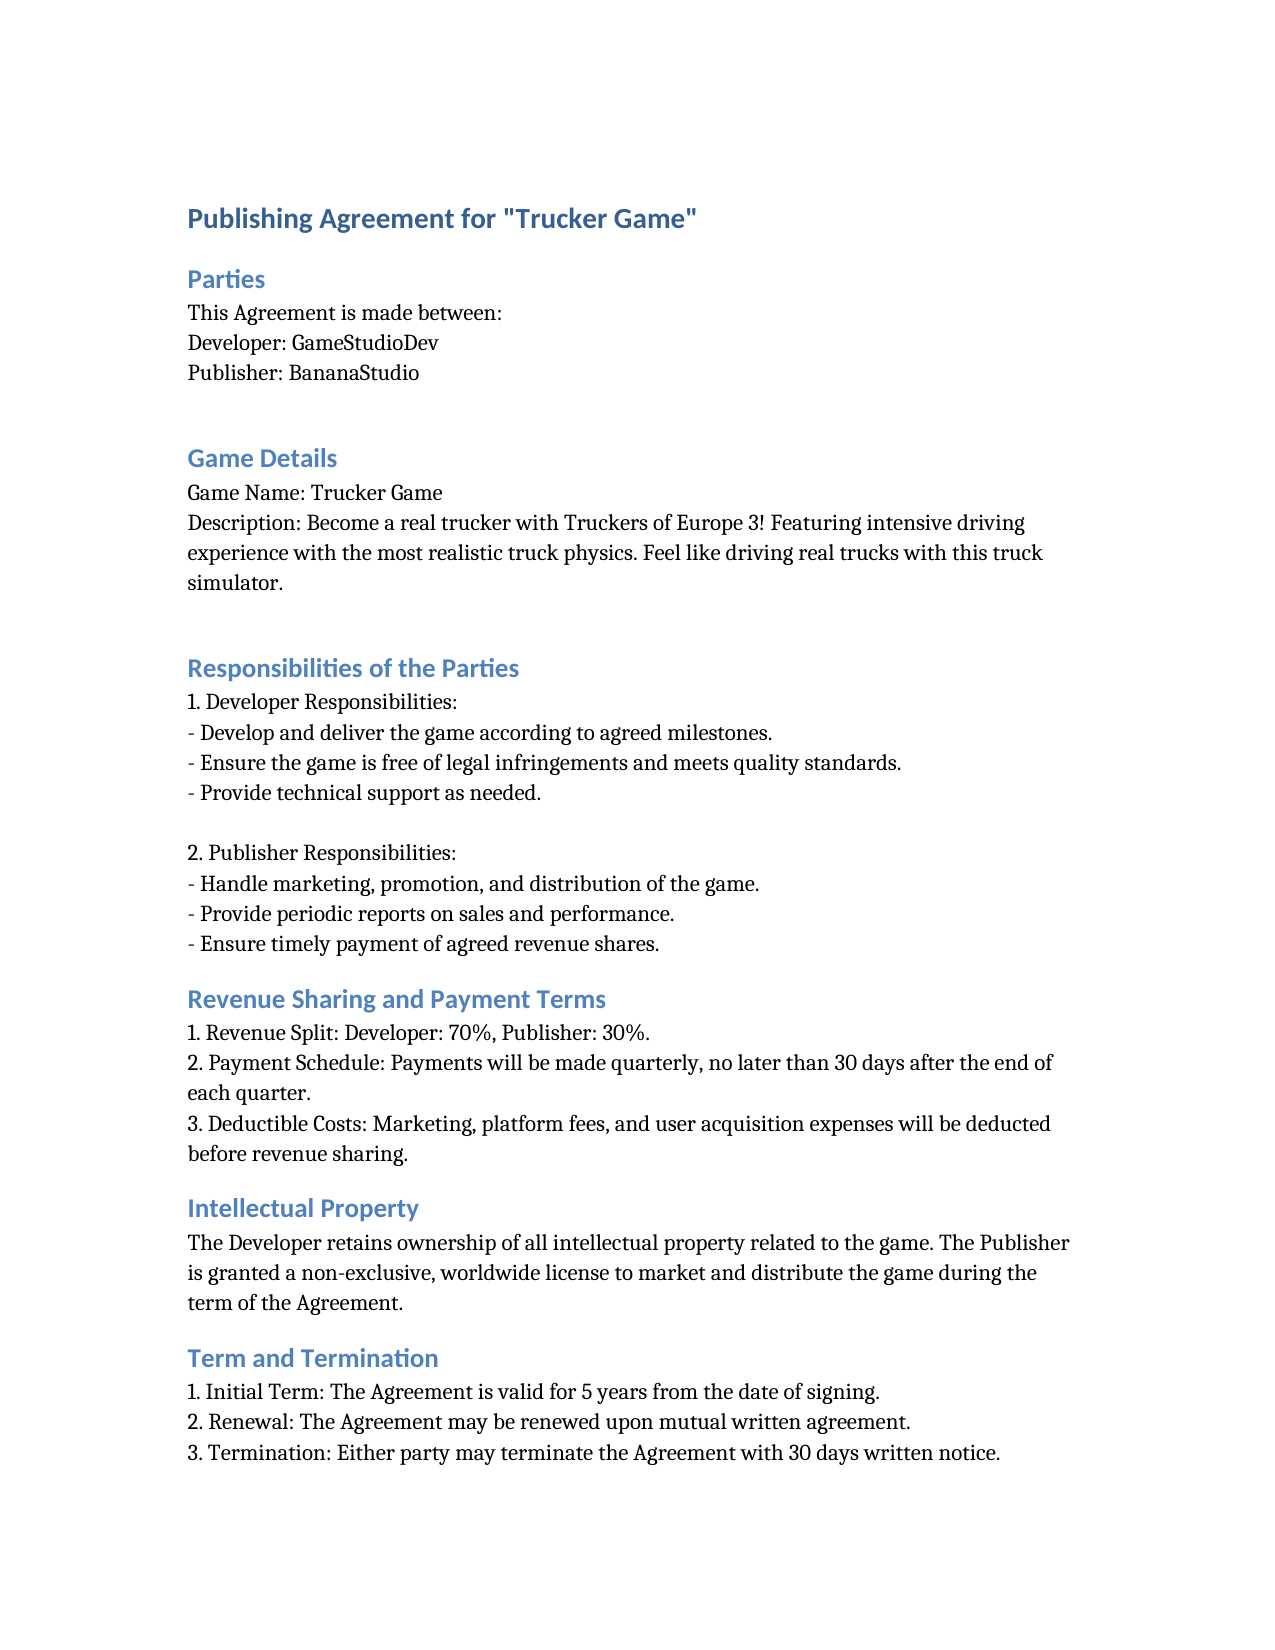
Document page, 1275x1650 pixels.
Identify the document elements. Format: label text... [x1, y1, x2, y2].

text This Agreement is made between: Developer: GameStudioDev Publisher: BananaStudio [187, 300, 1087, 417]
text 1. Revenue Split: Developer: 70%, Publisher: 30%. 2. Payment Schedule: Payments will be made quarterly, no later than 30 days after the end of each quarter. 3. Deductible Costs: Marketing, platform fees, and user acquisition expenses will be deducted before revenue sharing. [187, 1020, 1087, 1167]
text The Developer retains ownership of all intellectual property related to the game. The Publisher is granted a non-exclusive, worldwide license to market and distribute the game during the term of the Agreement. [187, 1229, 1087, 1316]
subtitle Publishing Agreement for "Trucker Game" [187, 200, 1087, 236]
subtitle Intellectual Property [187, 1192, 1087, 1224]
text 1. Initial Term: The Agreement is valid for 5 years from the date of signing. 2. Renewal: The Agreement may be renewed upon mutual written agreement. 3. Termination: Either party may terminate the Agreement with 30 days written notice. [187, 1379, 1087, 1466]
text Game Name: Trucker Game Description: Become a real trucker with Truckers of Europe 3! Featuring intensive driving experience with the most realistic truck physics. Feel like driving real trucks with this truck simulator. [187, 479, 1087, 626]
subtitle Parties [187, 262, 1087, 295]
subtitle Responsibilities of the Parties [187, 651, 1087, 684]
subtitle Revenue Sharing and Payment Terms [187, 982, 1087, 1015]
subtitle Term and Termination [187, 1341, 1087, 1374]
text 1. Developer Responsibilities: - Develop and deliver the game according to agreed milestones. - Ensure the game is free of legal infringements and meets quality standards. - Provide technical support as needed. 2. Publisher Responsibilities: - Handle marketing, promotion, and distribution of the game. - Provide periodic reports on sales and performance. - Ensure timely payment of agreed revenue shares. [187, 689, 1087, 957]
subtitle Game Details [187, 441, 1087, 474]
